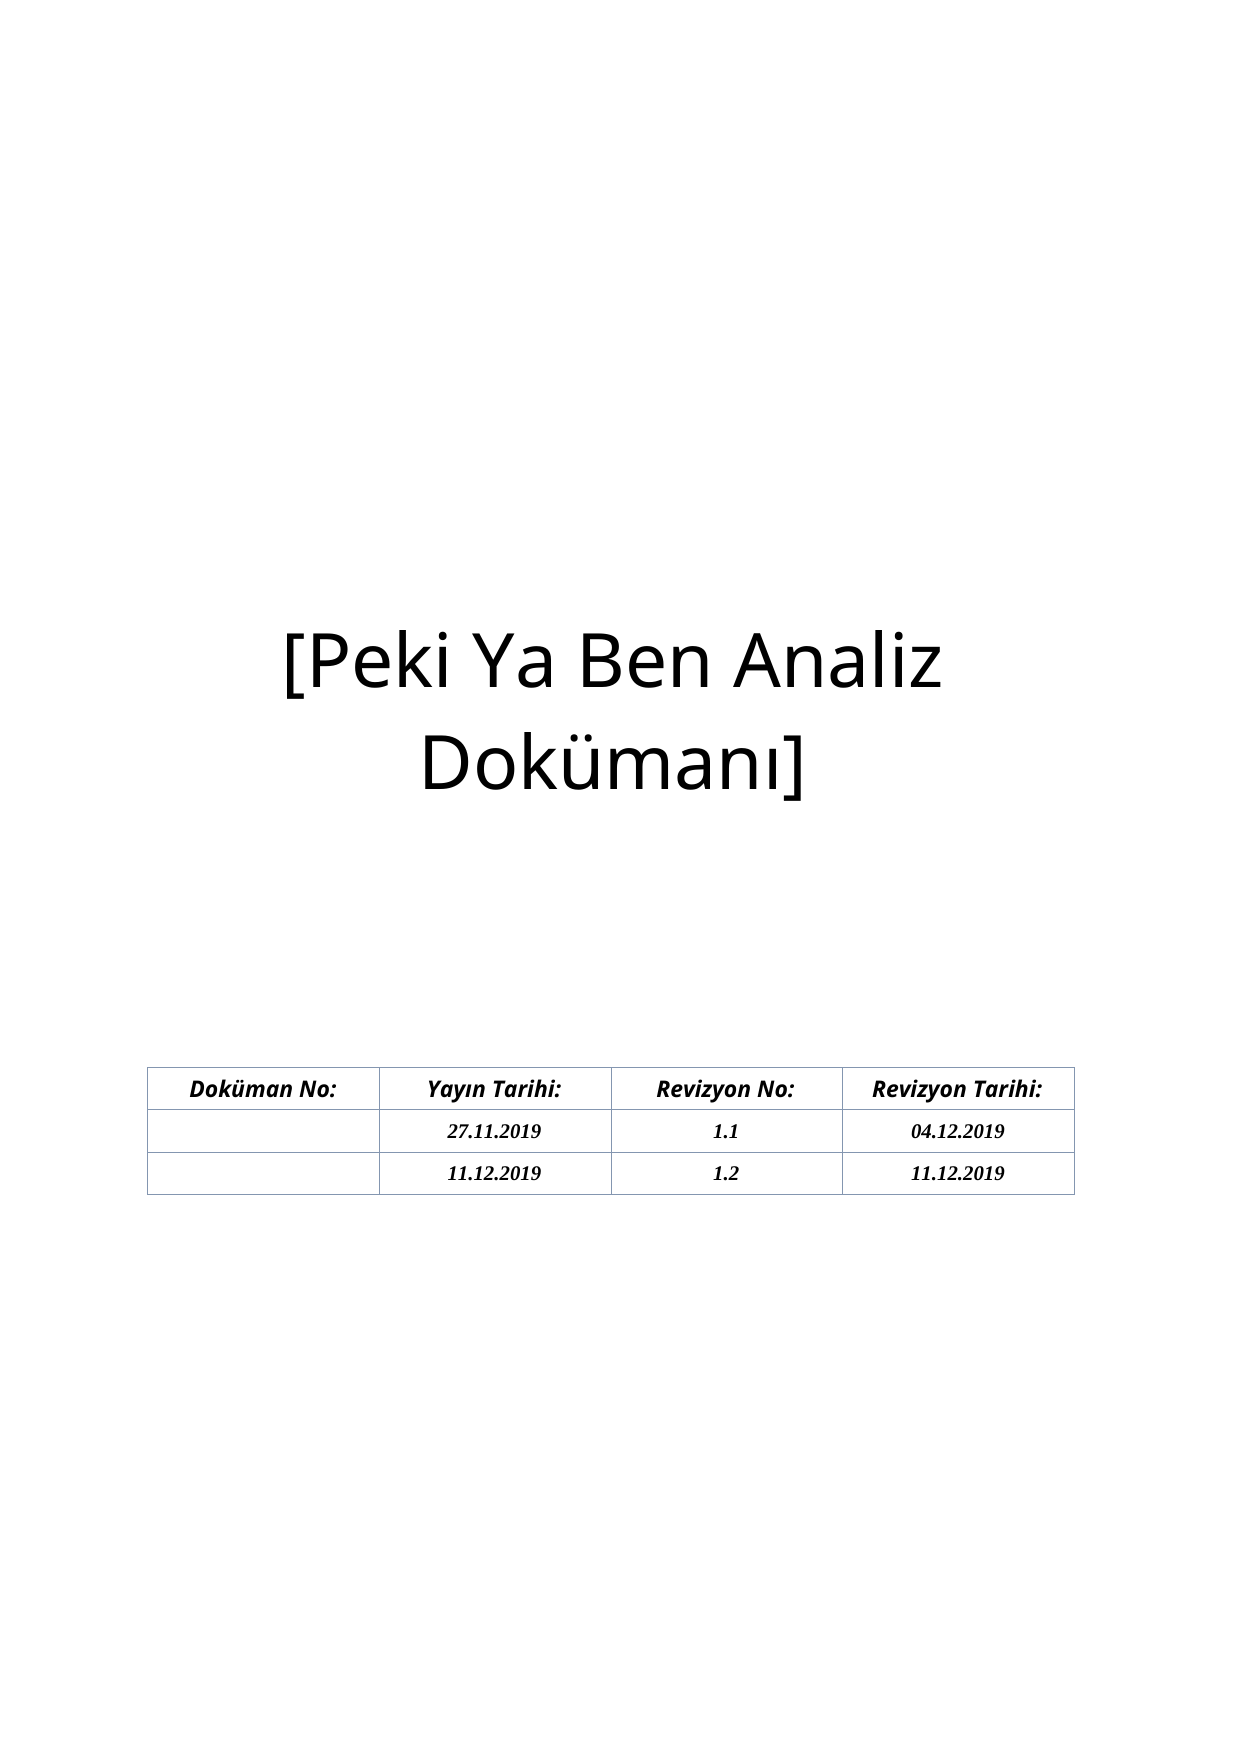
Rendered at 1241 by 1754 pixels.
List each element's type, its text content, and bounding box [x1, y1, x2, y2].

table_header Revizyon No: [612, 1068, 842, 1109]
text [Peki Ya Ben Analiz Dokümanı] [103, 607, 1122, 811]
table_cell 1.1 [612, 1110, 842, 1152]
table_cell 1.2 [612, 1153, 842, 1194]
table_cell 11.12.2019 [843, 1153, 1074, 1194]
table_header Revizyon Tarihi: [843, 1068, 1074, 1109]
table_cell [148, 1110, 379, 1152]
table_cell 11.12.2019 [380, 1153, 611, 1194]
table_cell 04.12.2019 [843, 1110, 1074, 1152]
table_header Yayın Tarihi: [380, 1068, 611, 1109]
table_header Doküman No: [148, 1068, 379, 1109]
table_cell [148, 1153, 379, 1194]
table_cell 27.11.2019 [380, 1110, 611, 1152]
